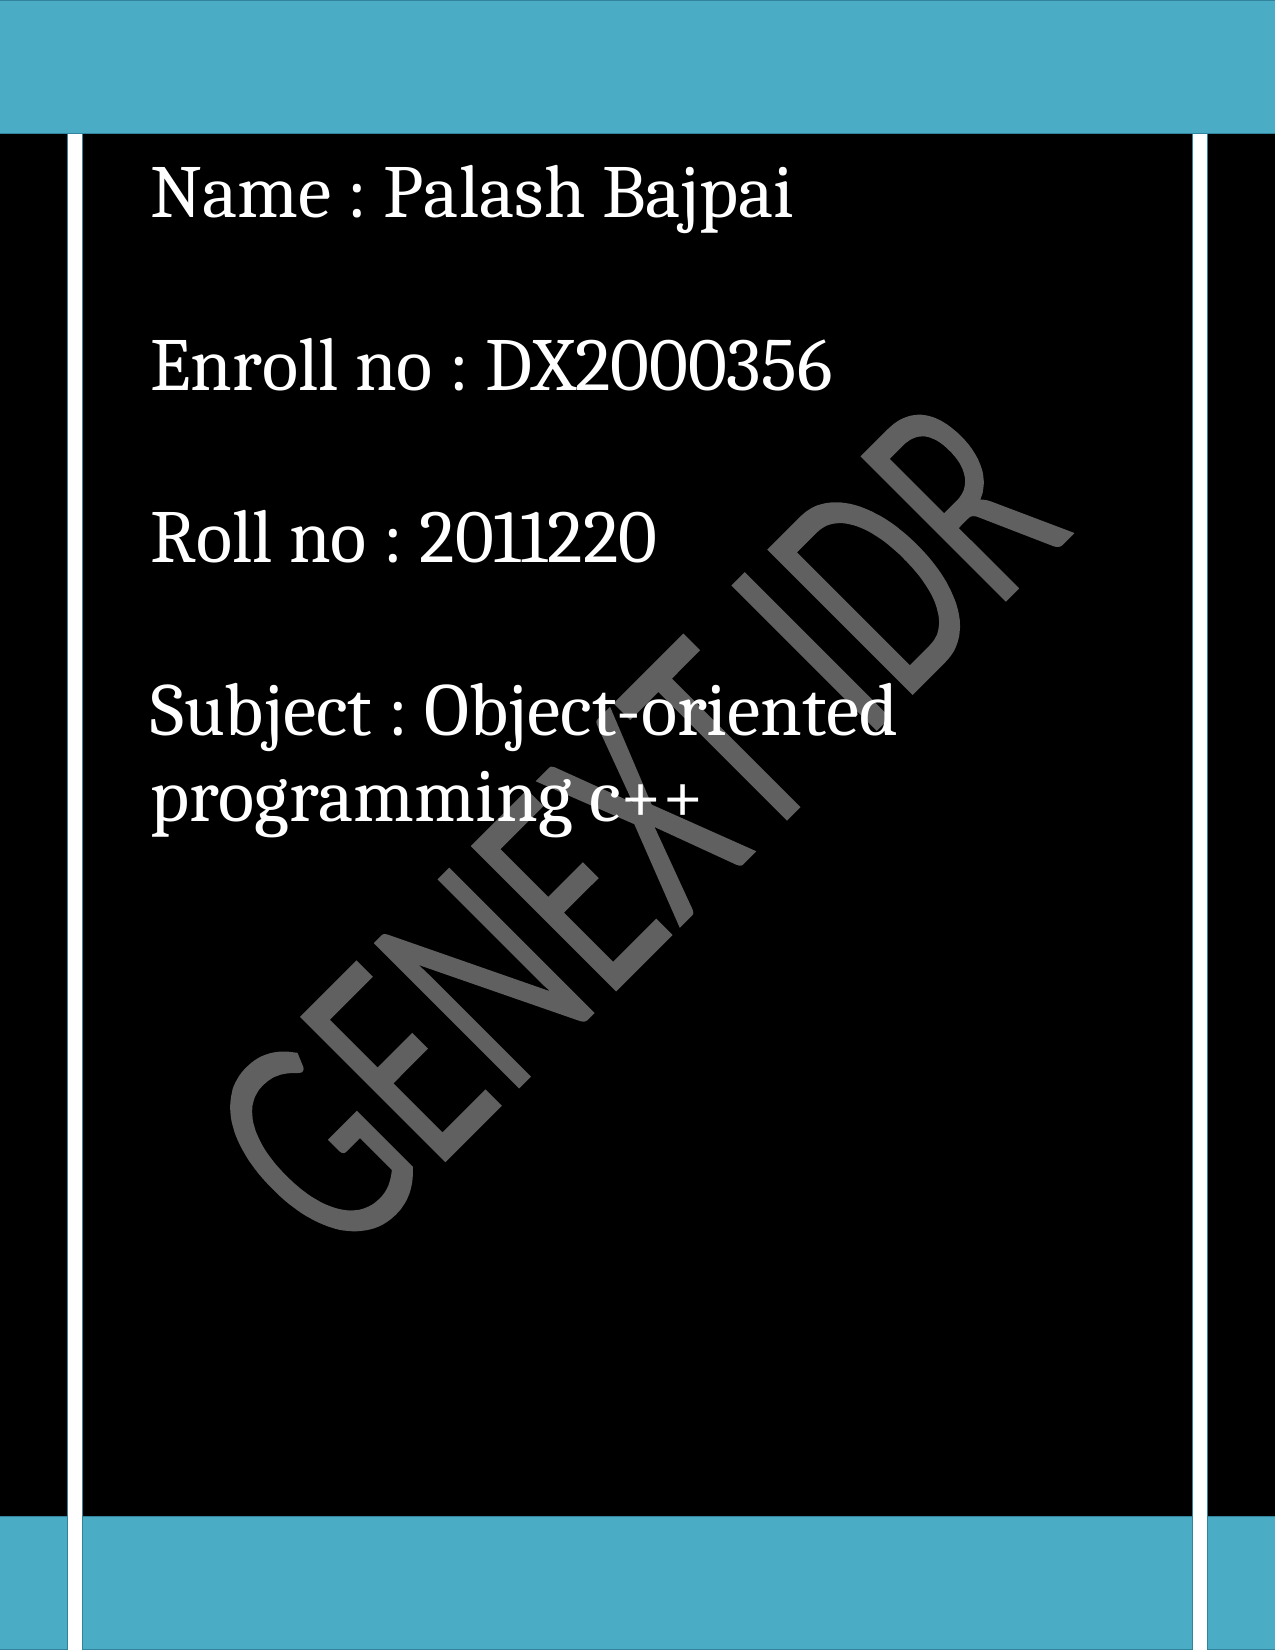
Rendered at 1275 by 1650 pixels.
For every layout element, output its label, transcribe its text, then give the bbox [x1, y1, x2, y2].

text Subject : Object-oriented programming c++ [150, 667, 1125, 840]
text Roll no : 2011220 [150, 495, 1125, 581]
text Enroll no : DX2000356 [150, 322, 1125, 409]
text Name : Palash Bajpai [150, 150, 1125, 236]
